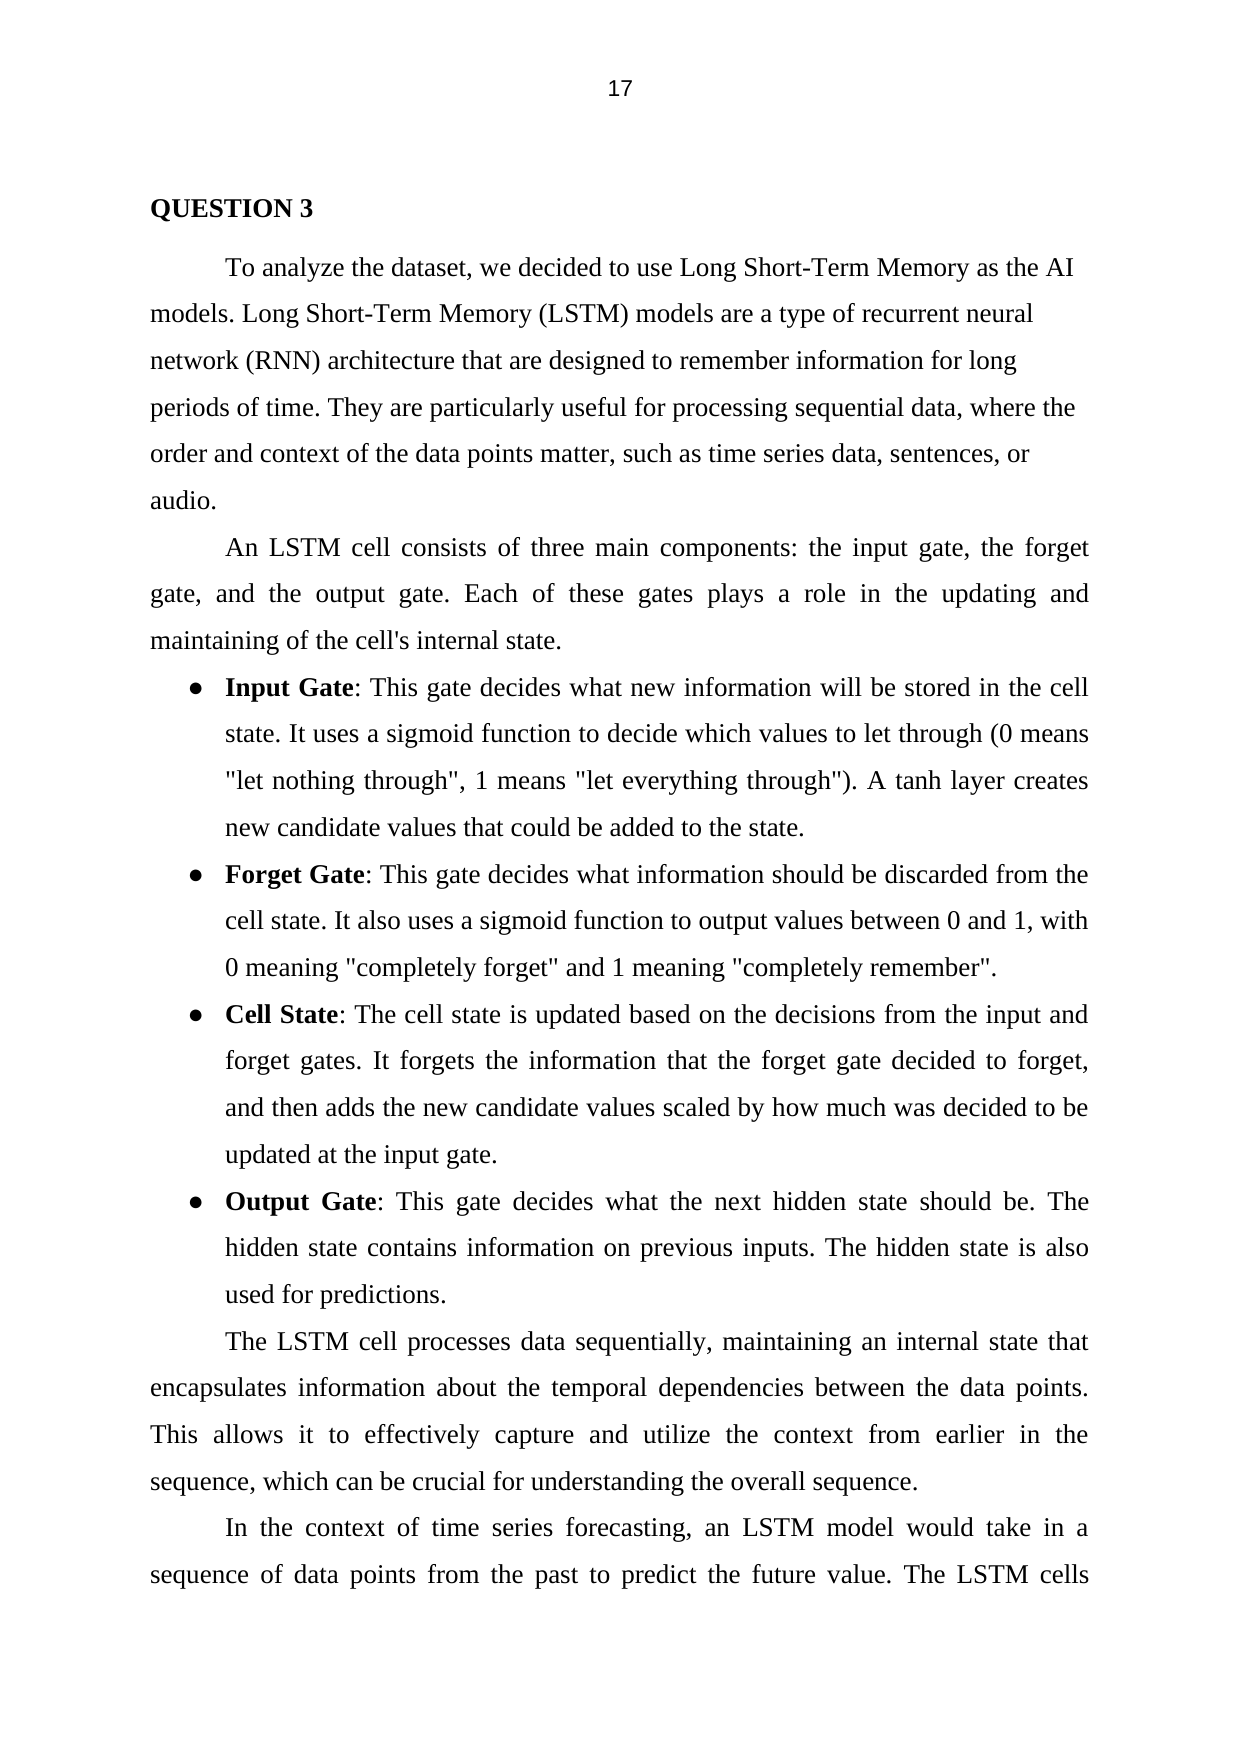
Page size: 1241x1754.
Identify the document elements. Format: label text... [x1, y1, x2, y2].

subtitle QUESTION 3 [150, 192, 1090, 223]
text The LSTM cell processes data sequentially, maintaining an internal state that encapsulates information about the temporal dependencies between the data points. This allows it to effectively capture and utilize the context from earlier in the sequence, which can be crucial for understanding the overall sequence. [150, 1324, 1090, 1496]
list Output Gate: This gate decides what the next hidden state should be. The hidden state contains information on previous inputs. The hidden state is also used for predictions. [187, 1184, 1090, 1309]
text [150, 1511, 1090, 1589]
list Forget Gate: This gate decides what information should be discarded from the cell state. It also uses a sigmoid function to output values between 0 and 1, with 0 meaning "completely forget" and 1 meaning "completely remember". [187, 858, 1090, 982]
text An LSTM cell consists of three main components: the input gate, the forget gate, and the output gate. Each of these gates plays a role in the updating and maintaining of the cell's internal state. [150, 531, 1090, 655]
list Input Gate: This gate decides what new information will be stored in the cell state. It uses a sigmoid function to decide which values to let through (0 means "let nothing through", 1 means "let everything through"). A tanh layer creates new candidate values that could be added to the state. [187, 671, 1090, 842]
text To analyze the dataset, we decided to use Long Short-Term Memory as the AI models. Long Short-Term Memory (LSTM) models are a type of recurrent neural network (RNN) architecture that are designed to remember information for long periods of time. They are particularly useful for processing sequential data, where the order and context of the data points matter, such as time series data, sentences, or audio. [150, 251, 1090, 515]
list Cell State: The cell state is updated based on the decisions from the input and forget gates. It forgets the information that the forget gate decided to forget, and then adds the new candidate values scaled by how much was decided to be updated at the input gate. [187, 998, 1090, 1169]
